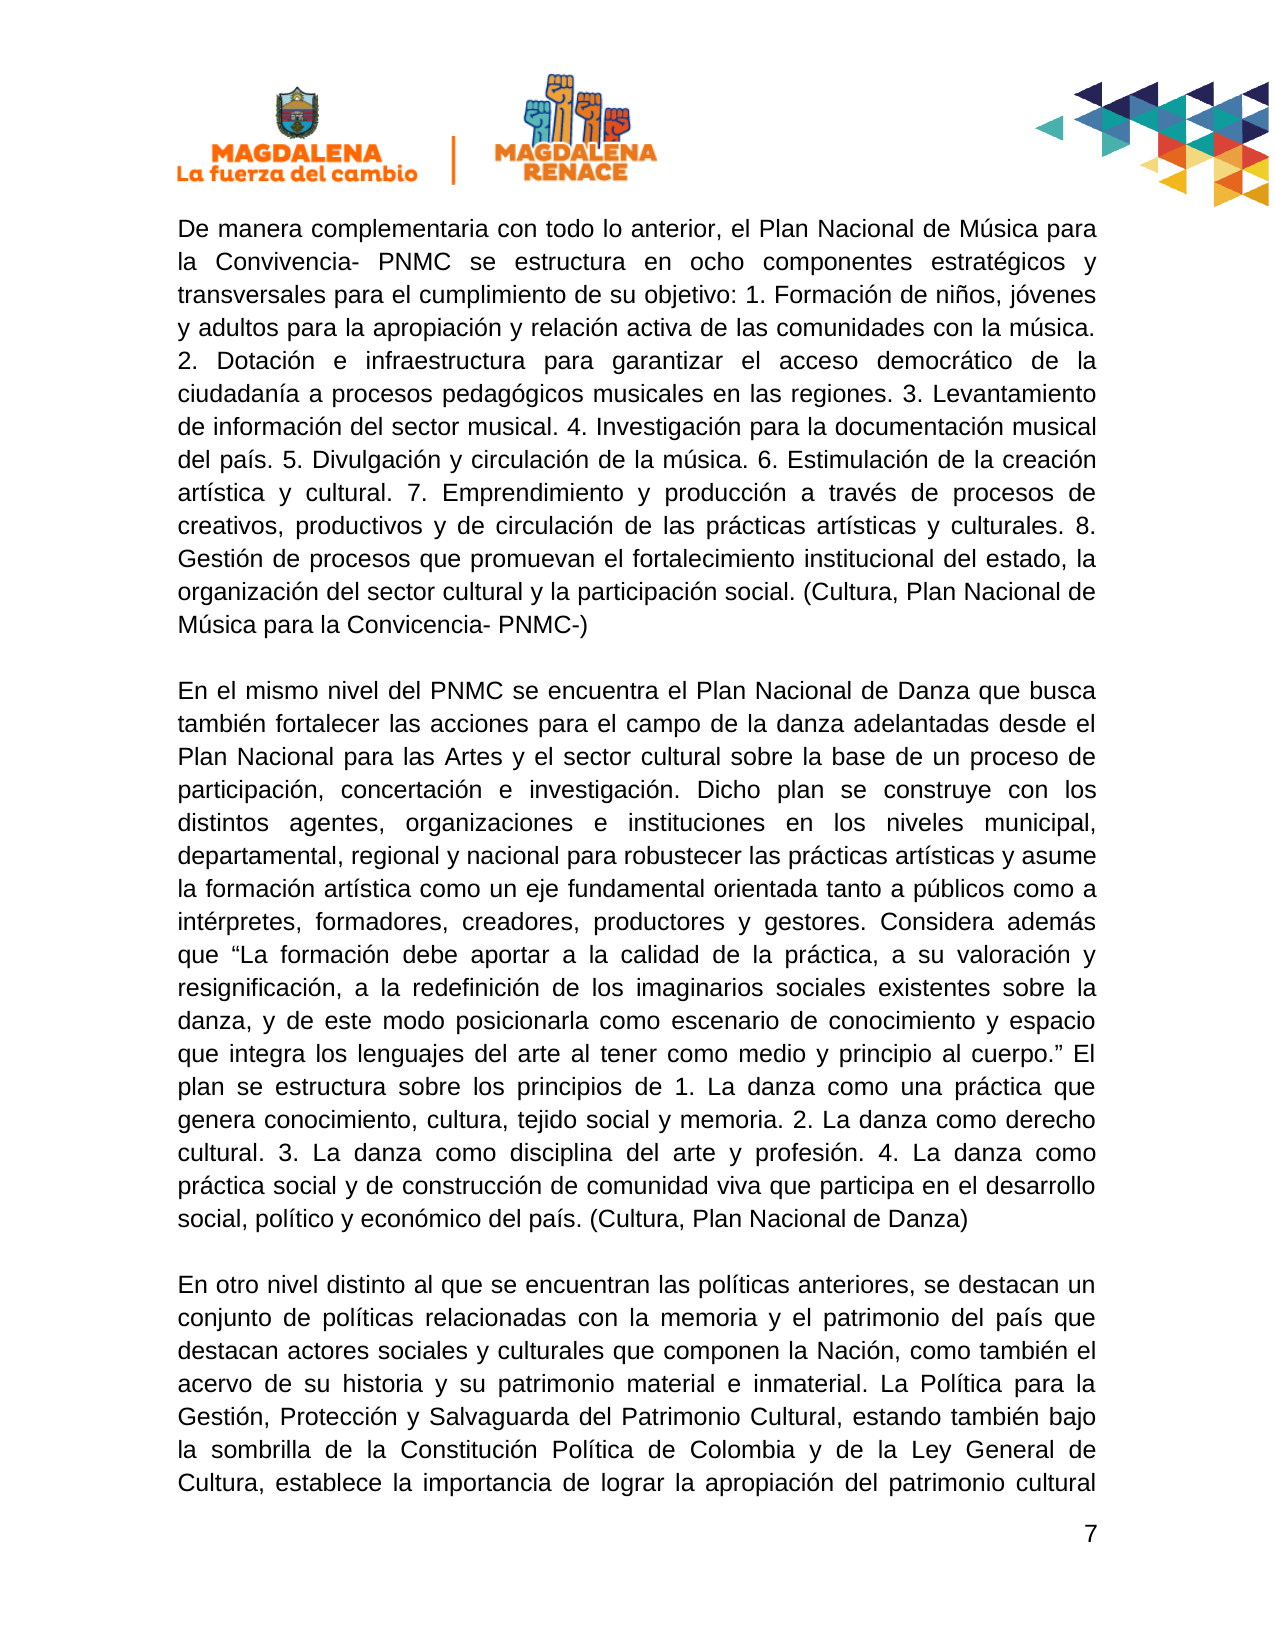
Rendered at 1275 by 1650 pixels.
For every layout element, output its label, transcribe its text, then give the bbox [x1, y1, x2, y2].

picture [1034, 81, 1269, 207]
picture [177, 73, 658, 185]
text En el mismo nivel del PNMC se encuentra el Plan Nacional de Danza que busca también fortalecer las acciones para el campo de la danza adelantadas desde el Plan Nacional para las Artes y el sector cultural sobre la base de un proceso de participación, concertación e investigación. Dicho plan se construye con los distintos agentes, organizaciones e instituciones en los niveles municipal, departamental, regional y nacional para robustecer las prácticas artísticas y asume la formación artística como un eje fundamental orientada tanto a públicos como a intérpretes, formadores, creadores, productores y gestores. Considera además que “La formación debe aportar a la calidad de la práctica, a su valoración y resignificación, a la redefinición de los imaginarios sociales existentes sobre la danza, y de este modo posicionarla como escenario de conocimiento y espacio que integra los lenguajes del arte al tener como medio y principio al cuerpo.” El plan se estructura sobre los principios de 1. La danza como una práctica que genera conocimiento, cultura, tejido social y memoria. 2. La danza como derecho cultural. 3. La danza como disciplina del arte y profesión. 4. La danza como práctica social y de construcción de comunidad viva que participa en el desarrollo social, político y económico del país. (Cultura, Plan Nacional de Danza) [177, 676, 1098, 1233]
text De manera complementaria con todo lo anterior, el Plan Nacional de Música para la Convivencia- PNMC se estructura en ocho componentes estratégicos y transversales para el cumplimiento de su objetivo: 1. Formación de niños, jóvenes y adultos para la apropiación y relación activa de las comunidades con la música. 2. Dotación e infraestructura para garantizar el acceso democrático de la ciudadanía a procesos pedagógicos musicales en las regiones. 3. Levantamiento de información del sector musical. 4. Investigación para la documentación musical del país. 5. Divulgación y circulación de la música. 6. Estimulación de la creación artística y cultural. 7. Emprendimiento y producción a través de procesos de creativos, productivos y de circulación de las prácticas artísticas y culturales. 8. Gestión de procesos que promuevan el fortalecimiento institucional del estado, la organización del sector cultural y la participación social. (Cultura, Plan Nacional de Música para la Convicencia- PNMC-) [177, 213, 1098, 638]
